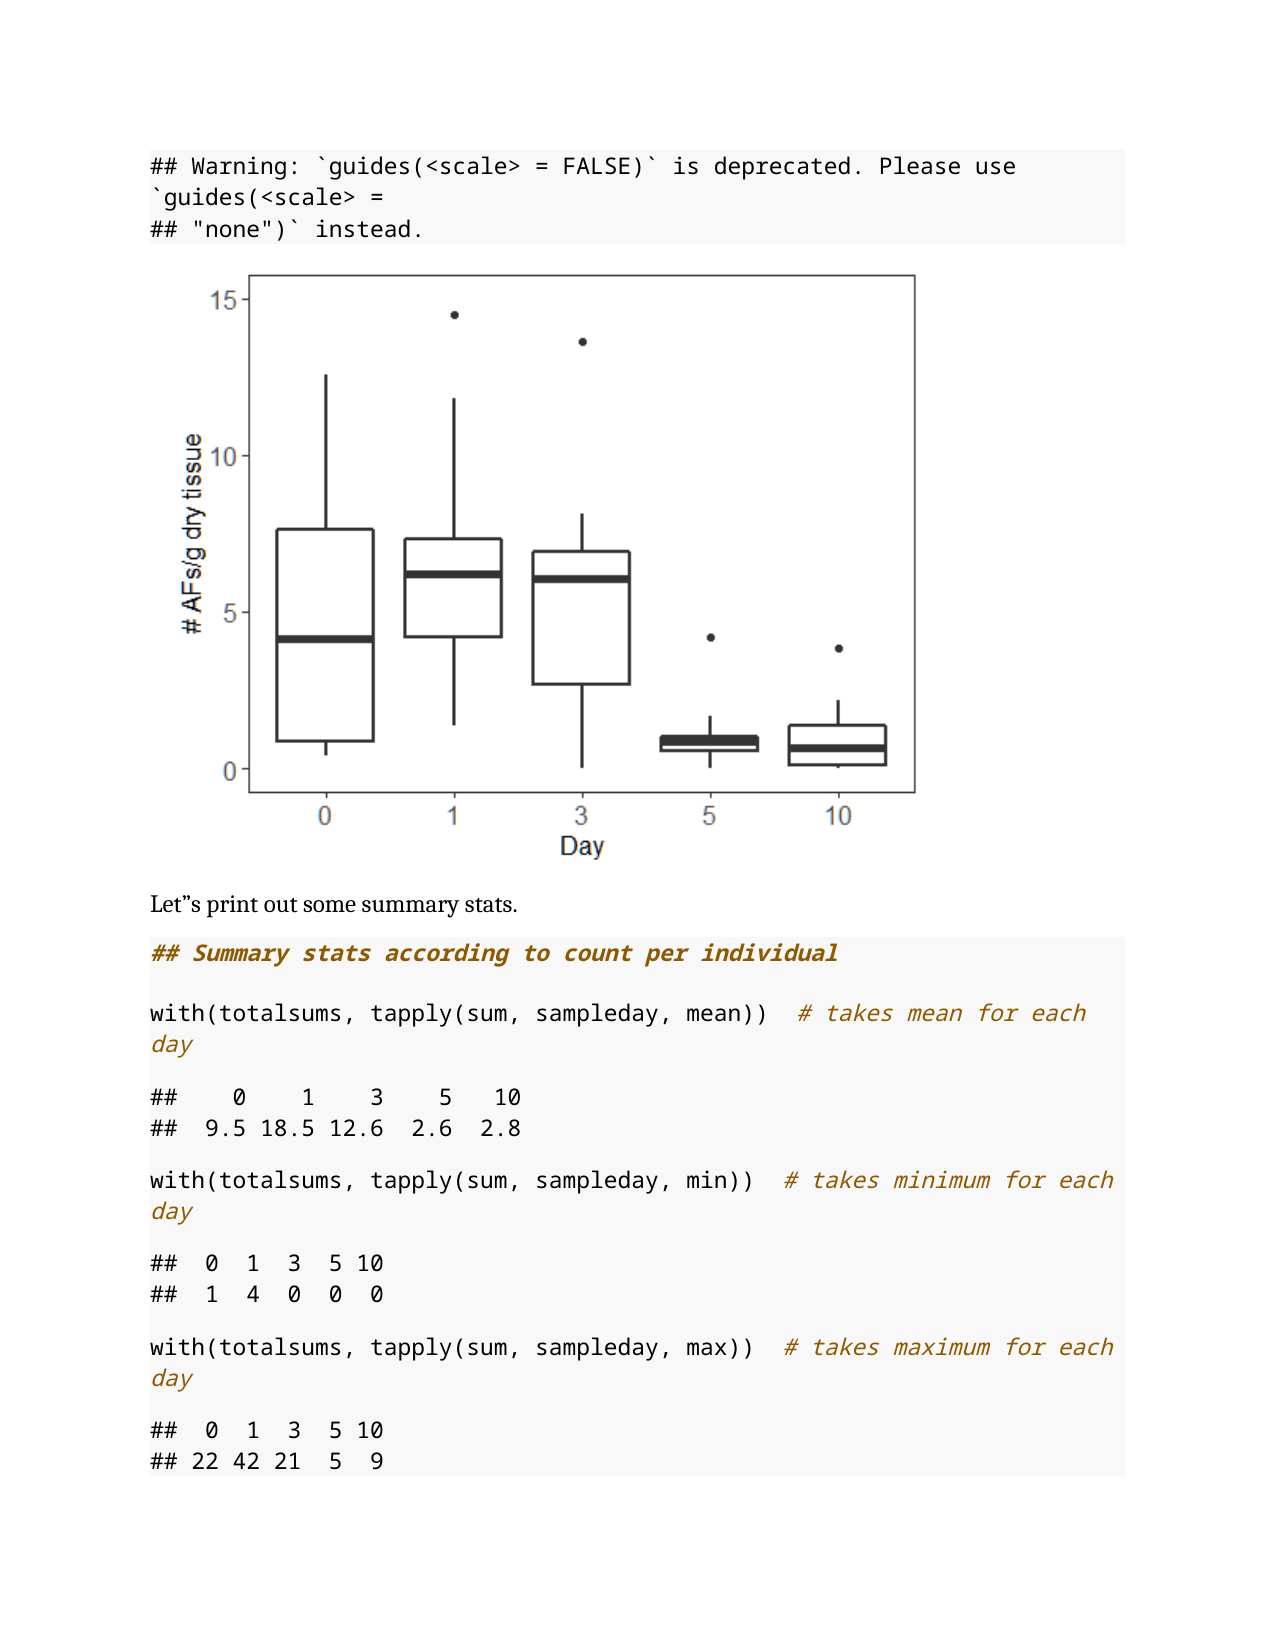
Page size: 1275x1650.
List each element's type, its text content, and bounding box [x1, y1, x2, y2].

text Let”s print out some summary stats. [150, 890, 1125, 918]
text ## Warning: `guides(<scale> = FALSE)` is deprecated. Please use `guides(<scale> = ## "none")` instead. [150, 150, 1125, 244]
text ## Summary stats according to count per individual with(totalsums, tapply(sum, sampleday, mean)) # takes mean for each day [150, 937, 1125, 1060]
text ## 0 1 3 5 10 ## 9.5 18.5 12.6 2.6 2.8 [150, 1081, 1125, 1143]
picture [168, 264, 927, 871]
text ## 0 1 3 5 10 ## 22 42 21 5 9 [150, 1414, 1125, 1476]
text with(totalsums, tapply(sum, sampleday, min)) # takes minimum for each day [191, 1164, 1125, 1226]
text with(totalsums, tapply(sum, sampleday, max)) # takes maximum for each day [191, 1331, 1125, 1393]
text ## 0 1 3 5 10 ## 1 4 0 0 0 [150, 1247, 1125, 1310]
